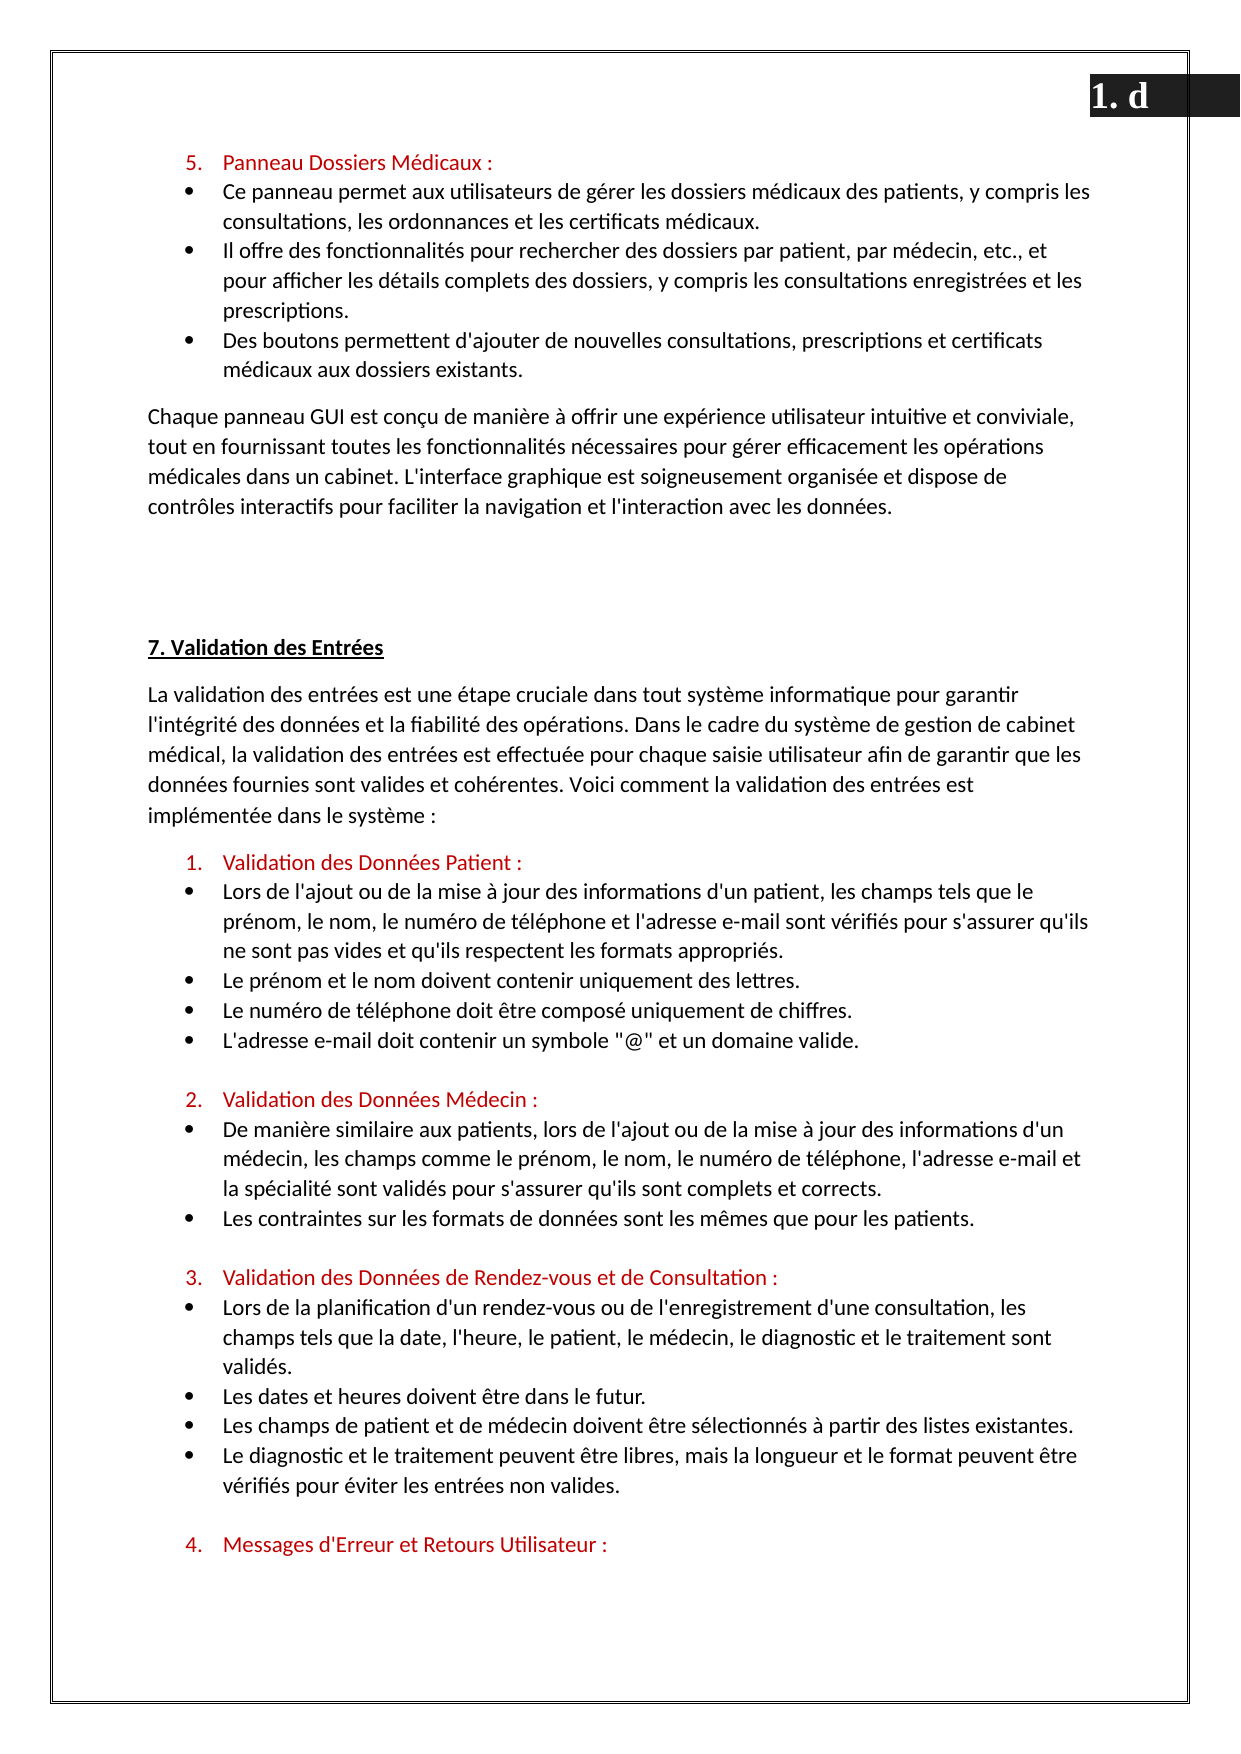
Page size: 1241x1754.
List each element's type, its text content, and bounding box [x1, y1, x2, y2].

list Ce panneau permet aux utilisateurs de gérer les dossiers médicaux des patients, y compris les consultations, les ordonnances et les certificats médicaux. [185, 177, 1093, 235]
text Chaque panneau GUI est conçu de manière à offrir une expérience utilisateur intuitive et conviviale, tout en fournissant toutes les fonctionnalités nécessaires pour gérer efficacement les opérations médicales dans un cabinet. L'interface graphique est soigneusement organisée et dispose de contrôles interactifs pour faciliter la navigation et l'interaction avec les données. [148, 402, 1093, 520]
list De manière similaire aux patients, lors de l'ajout ou de la mise à jour des informations d'un médecin, les champs comme le prénom, le nom, le numéro de téléphone, l'adresse e-mail et la spécialité sont validés pour s'assurer qu'ils sont complets et corrects. [185, 1115, 1093, 1202]
list Les contraintes sur les formats de données sont les mêmes que pour les patients. [185, 1204, 1093, 1232]
list L'adresse e-mail doit contenir un symbole "@" et un domaine valide. [185, 1026, 1093, 1054]
list Lors de l'ajout ou de la mise à jour des informations d'un patient, les champs tels que le prénom, le nom, le numéro de téléphone et l'adresse e-mail sont vérifiés pour s'assurer qu'ils ne sont pas vides et qu'ils respectent les formats appropriés. [185, 877, 1093, 965]
list Le numéro de téléphone doit être composé uniquement de chiffres. [185, 996, 1093, 1024]
list Les dates et heures doivent être dans le futur. [185, 1382, 1093, 1410]
text 7. Validation des Entrées [148, 633, 1093, 661]
list Le diagnostic et le traitement peuvent être libres, mais la longueur et le format peuvent être vérifiés pour éviter les entrées non valides. [185, 1441, 1093, 1499]
list Les champs de patient et de médecin doivent être sélectionnés à partir des listes existantes. [185, 1412, 1093, 1440]
list Validation des Données Patient : [185, 848, 1093, 876]
list Messages d'Erreur et Retours Utilisateur : [185, 1530, 1093, 1558]
list Validation des Données Médecin : [185, 1085, 1093, 1113]
list Des boutons permettent d'ajouter de nouvelles consultations, prescriptions et certificats médicaux aux dossiers existants. [185, 326, 1093, 383]
list Lors de la planification d'un rendez-vous ou de l'enregistrement d'une consultation, les champs tels que la date, l'heure, le patient, le médecin, le diagnostic et le traitement sont validés. [185, 1293, 1093, 1380]
list Panneau Dossiers Médicaux : [185, 148, 1093, 176]
text La validation des entrées est une étape cruciale dans tout système informatique pour garantir l'intégrité des données et la fiabilité des opérations. Dans le cadre du système de gestion de cabinet médical, la validation des entrées est effectuée pour chaque saisie utilisateur afin de garantir que les données fournies sont valides et cohérentes. Voici comment la validation des entrées est implémentée dans le système : [148, 680, 1093, 829]
list Le prénom et le nom doivent contenir uniquement des lettres. [185, 966, 1093, 994]
list Validation des Données de Rendez-vous et de Consultation : [185, 1263, 1093, 1291]
list Il offre des fonctionnalités pour rechercher des dossiers par patient, par médecin, etc., et pour afficher les détails complets des dossiers, y compris les consultations enregistrées et les prescriptions. [185, 237, 1093, 324]
